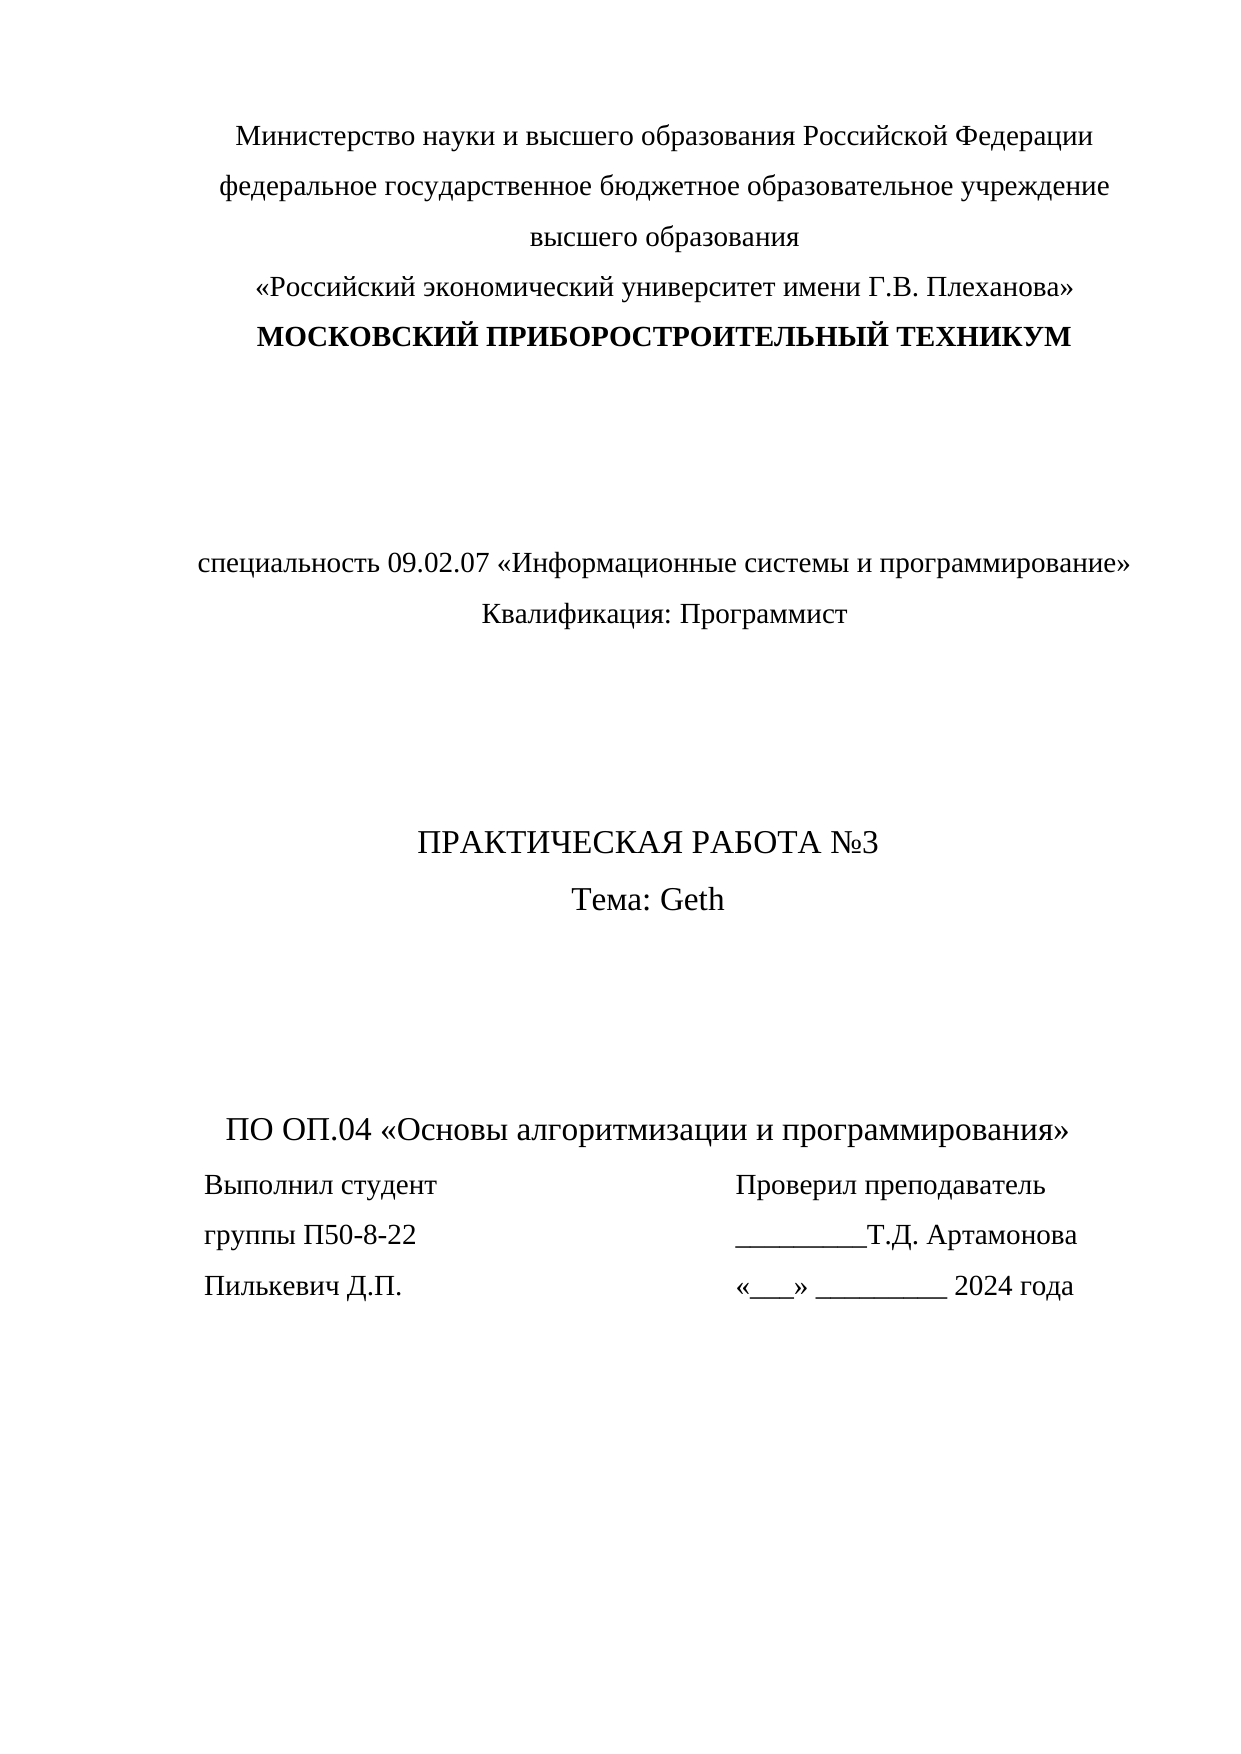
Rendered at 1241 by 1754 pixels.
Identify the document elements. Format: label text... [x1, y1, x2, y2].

text ПРАКТИЧЕСКАЯ РАБОТА №3 [177, 822, 1118, 861]
text федеральное государственное бюджетное образовательное учреждение высшего образования [177, 168, 1152, 252]
table_header Выполнил студент группы П50-8-22 Пилькевич Д.П. [192, 1167, 723, 1368]
table_header Проверил преподаватель _________Т.Д. Артамонова «___» _________ 2024 года [723, 1167, 1152, 1368]
text ПО ОП.04 «Основы алгоритмизации и программирования» [177, 1110, 1118, 1148]
text МОСКОВСКИЙ ПРИБОРОСТРОИТЕЛЬНЫЙ ТЕХНИКУМ [177, 319, 1152, 353]
text Министерство науки и высшего образования Российской Федерации [177, 118, 1152, 152]
text Тема: Geth [177, 880, 1118, 918]
text специальность 09.02.07 «Информационные системы и программирование» [177, 546, 1152, 579]
text Квалификация: Программист [177, 596, 1152, 629]
text «Российский экономический университет имени Г.В. Плеханова» [177, 269, 1152, 303]
